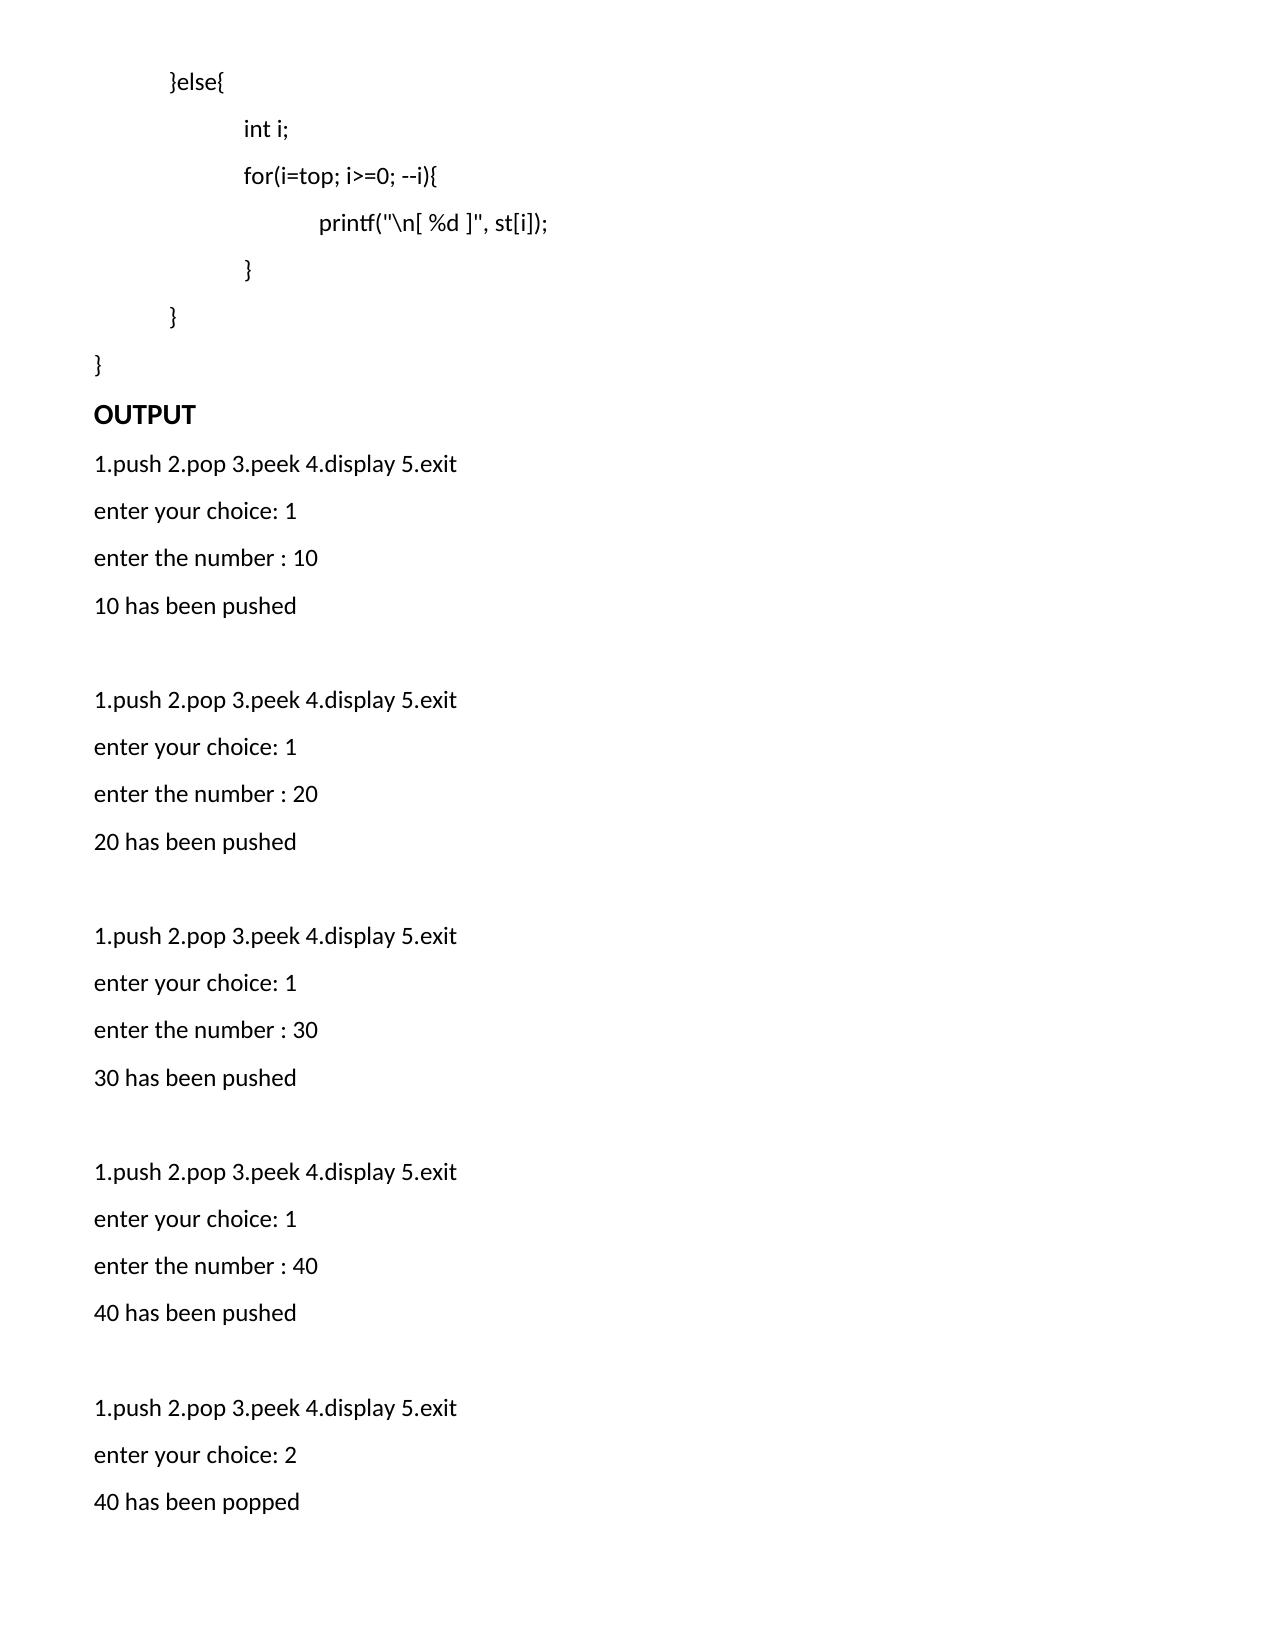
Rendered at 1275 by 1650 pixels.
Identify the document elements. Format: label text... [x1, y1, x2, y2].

text int i; [94, 113, 1181, 143]
text enter your choice: 1 [94, 967, 1181, 998]
text 40 has been pushed [94, 1298, 1181, 1328]
text enter the number : 20 [94, 778, 1181, 809]
text OUTPUT [94, 396, 1181, 432]
text enter your choice: 1 [94, 1203, 1181, 1234]
text 40 has been popped [94, 1486, 1181, 1517]
text }else{ [94, 66, 1181, 96]
text enter the number : 40 [94, 1250, 1181, 1281]
text 1.push 2.pop 3.peek 4.display 5.exit [94, 1392, 1181, 1422]
text printf("\n[ %d ]", st[i]); [94, 207, 1181, 238]
text } [94, 302, 1181, 332]
text 1.push 2.pop 3.peek 4.display 5.exit [94, 920, 1181, 951]
text 1.push 2.pop 3.peek 4.display 5.exit [94, 448, 1181, 479]
text 1.push 2.pop 3.peek 4.display 5.exit [94, 1156, 1181, 1187]
text enter the number : 30 [94, 1014, 1181, 1045]
text } [94, 349, 1181, 379]
text 30 has been pushed [94, 1062, 1181, 1092]
text 1.push 2.pop 3.peek 4.display 5.exit [94, 684, 1181, 715]
text enter your choice: 1 [94, 731, 1181, 762]
text enter your choice: 1 [94, 495, 1181, 526]
text enter the number : 10 [94, 543, 1181, 573]
text 10 has been pushed [94, 590, 1181, 620]
text enter your choice: 2 [94, 1439, 1181, 1470]
text for(i=top; i>=0; --i){ [94, 160, 1181, 191]
text 20 has been pushed [94, 826, 1181, 856]
text } [94, 254, 1181, 285]
